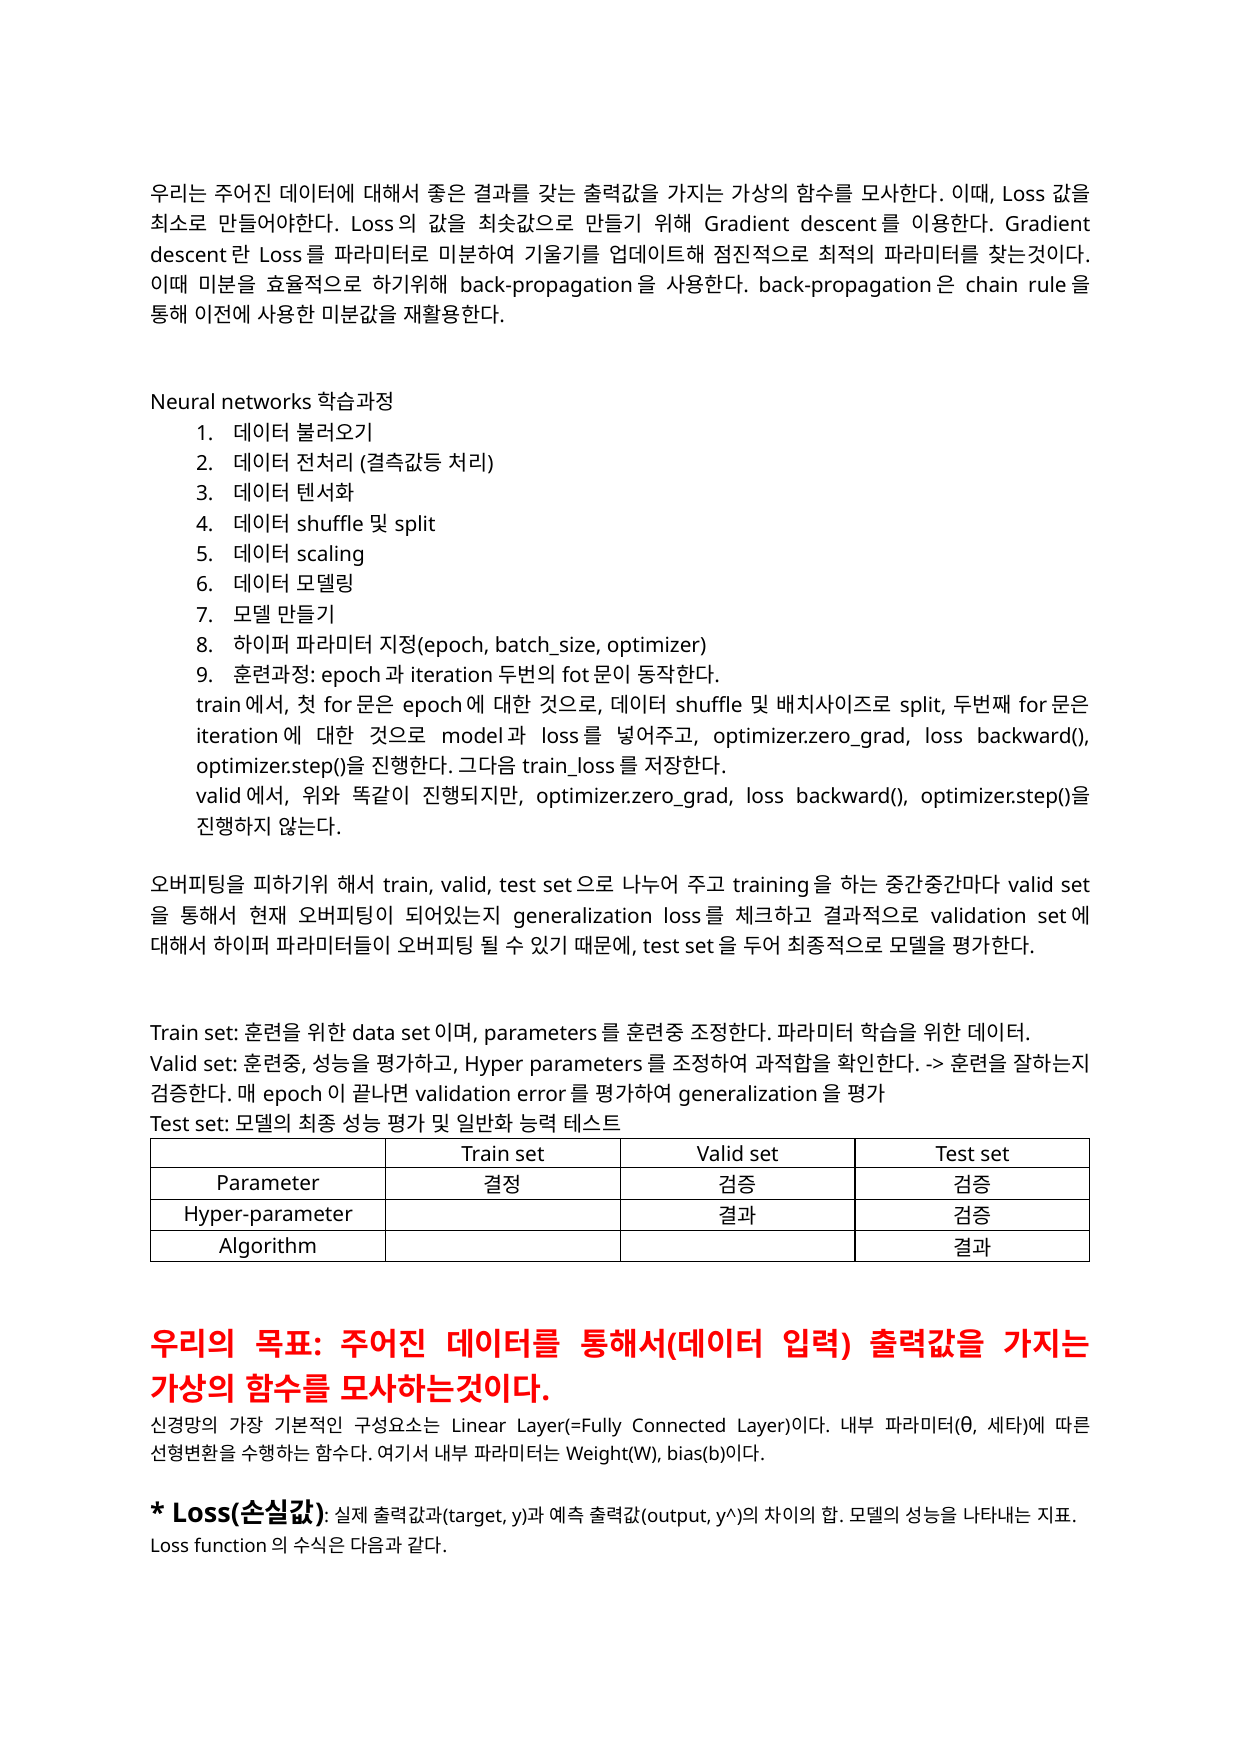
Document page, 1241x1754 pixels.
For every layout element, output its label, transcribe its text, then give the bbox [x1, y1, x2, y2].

list 데이터 텐서화 [196, 477, 1090, 507]
text 우리의 목표: 주어진 데이터를 통해서(데이터 입력) 출력값을 가지는 가상의 함수를 모사하는것이다. [150, 1319, 1090, 1410]
text Neural networks 학습과정 [150, 386, 1090, 416]
list 데이터 shuffle 및 split [196, 507, 1090, 537]
text Loss function의 수식은 다음과 같다. [150, 1530, 1090, 1557]
text 신경망의 가장 기본적인 구성요소는 Linear Layer(=Fully Connected Layer)이다. 내부 파라미터(θ, 세타)에 따른 선형변환을 수행하는 함수다. 여기서 내부 파라미터는 Weight(W), bias(b)이다. [150, 1410, 1090, 1465]
table_cell [621, 1231, 854, 1261]
table_cell [386, 1200, 620, 1230]
table_header Valid set [621, 1139, 854, 1167]
text valid에서, 위와 똑같이 진행되지만, optimizer.zero_grad, loss backward(), optimizer.step()을 진행하지 않는다. [196, 780, 1090, 840]
table_header Test set [856, 1139, 1089, 1167]
table_cell 검증 [856, 1200, 1089, 1230]
list 훈련과정: epoch과 iteration 두번의 fot문이 동작한다. [196, 658, 1090, 689]
text train에서, 첫 for문은 epoch에 대한 것으로, 데이터 shuffle 및 배치사이즈로 split, 두번째 for문은 iteration에 대한 것으로 model과 loss를 넣어주고, optimizer.zero_grad, loss backward(), optimizer.step()을 진행한다. 그다음 train_loss를 저장한다. [196, 689, 1090, 780]
table_cell Algorithm [151, 1231, 385, 1261]
list 하이퍼 파라미터 지정(epoch, batch_size, optimizer) [196, 628, 1090, 658]
text 오버피팅을 피하기위 해서 train, valid, test set으로 나누어 주고 training을 하는 중간중간마다 valid set을 통해서 현재 오버피팅이 되어있는지 generalization loss를 체크하고 결과적으로 validation set에 대해서 하이퍼 파라미터들이 오버피팅 될 수 있기 때문에, test set을 두어 최종적으로 모델을 평가한다. [150, 869, 1090, 960]
list 데이터 scaling [196, 537, 1090, 567]
table_cell 결과 [621, 1200, 854, 1230]
text Valid set: 훈련중, 성능을 평가하고, Hyper parameters를 조정하여 과적합을 확인한다. -> 훈련을 잘하는지 검증한다. 매 epoch이 끝나면 validation error를 평가하여 generalization을 평가 [150, 1047, 1090, 1107]
table_header Train set [386, 1139, 620, 1167]
list 데이터 불러오기 [196, 416, 1090, 446]
table_cell Parameter [151, 1168, 385, 1198]
table_cell 검증 [856, 1168, 1089, 1198]
text 우리는 주어진 데이터에 대해서 좋은 결과를 갖는 출력값을 가지는 가상의 함수를 모사한다. 이때, Loss 값을 최소로 만들어야한다. Loss의 값을 최솟값으로 만들기 위해 Gradient descent를 이용한다. Gradient descent란 Loss를 파라미터로 미분하여 기울기를 업데이트해 점진적으로 최적의 파라미터를 찾는것이다. 이때 미분을 효율적으로 하기위해 back-propagation을 사용한다. back-propagation은 chain rule을 통해 이전에 사용한 미분값을 재활용한다. [150, 177, 1090, 329]
text Train set: 훈련을 위한 data set이며, parameters를 훈련중 조정한다. 파라미터 학습을 위한 데이터. [150, 1017, 1090, 1047]
list 모델 만들기 [196, 598, 1090, 628]
table_cell 결과 [856, 1231, 1089, 1261]
table_header [151, 1139, 385, 1167]
text * Loss(손실값): 실제 출력값과(target, y)과 예측 출력값(output, y^)의 차이의 합. 모델의 성능을 나타내는 지표. [150, 1491, 1090, 1530]
list 데이터 전처리 (결측값등 처리) [196, 446, 1090, 477]
table_cell [386, 1231, 620, 1261]
table_cell 검증 [621, 1168, 854, 1198]
list 데이터 모델링 [196, 567, 1090, 598]
text Test set: 모델의 최종 성능 평가 및 일반화 능력 테스트 [150, 1107, 1090, 1138]
table_cell Hyper-parameter [151, 1200, 385, 1230]
table_cell 결정 [386, 1168, 620, 1198]
